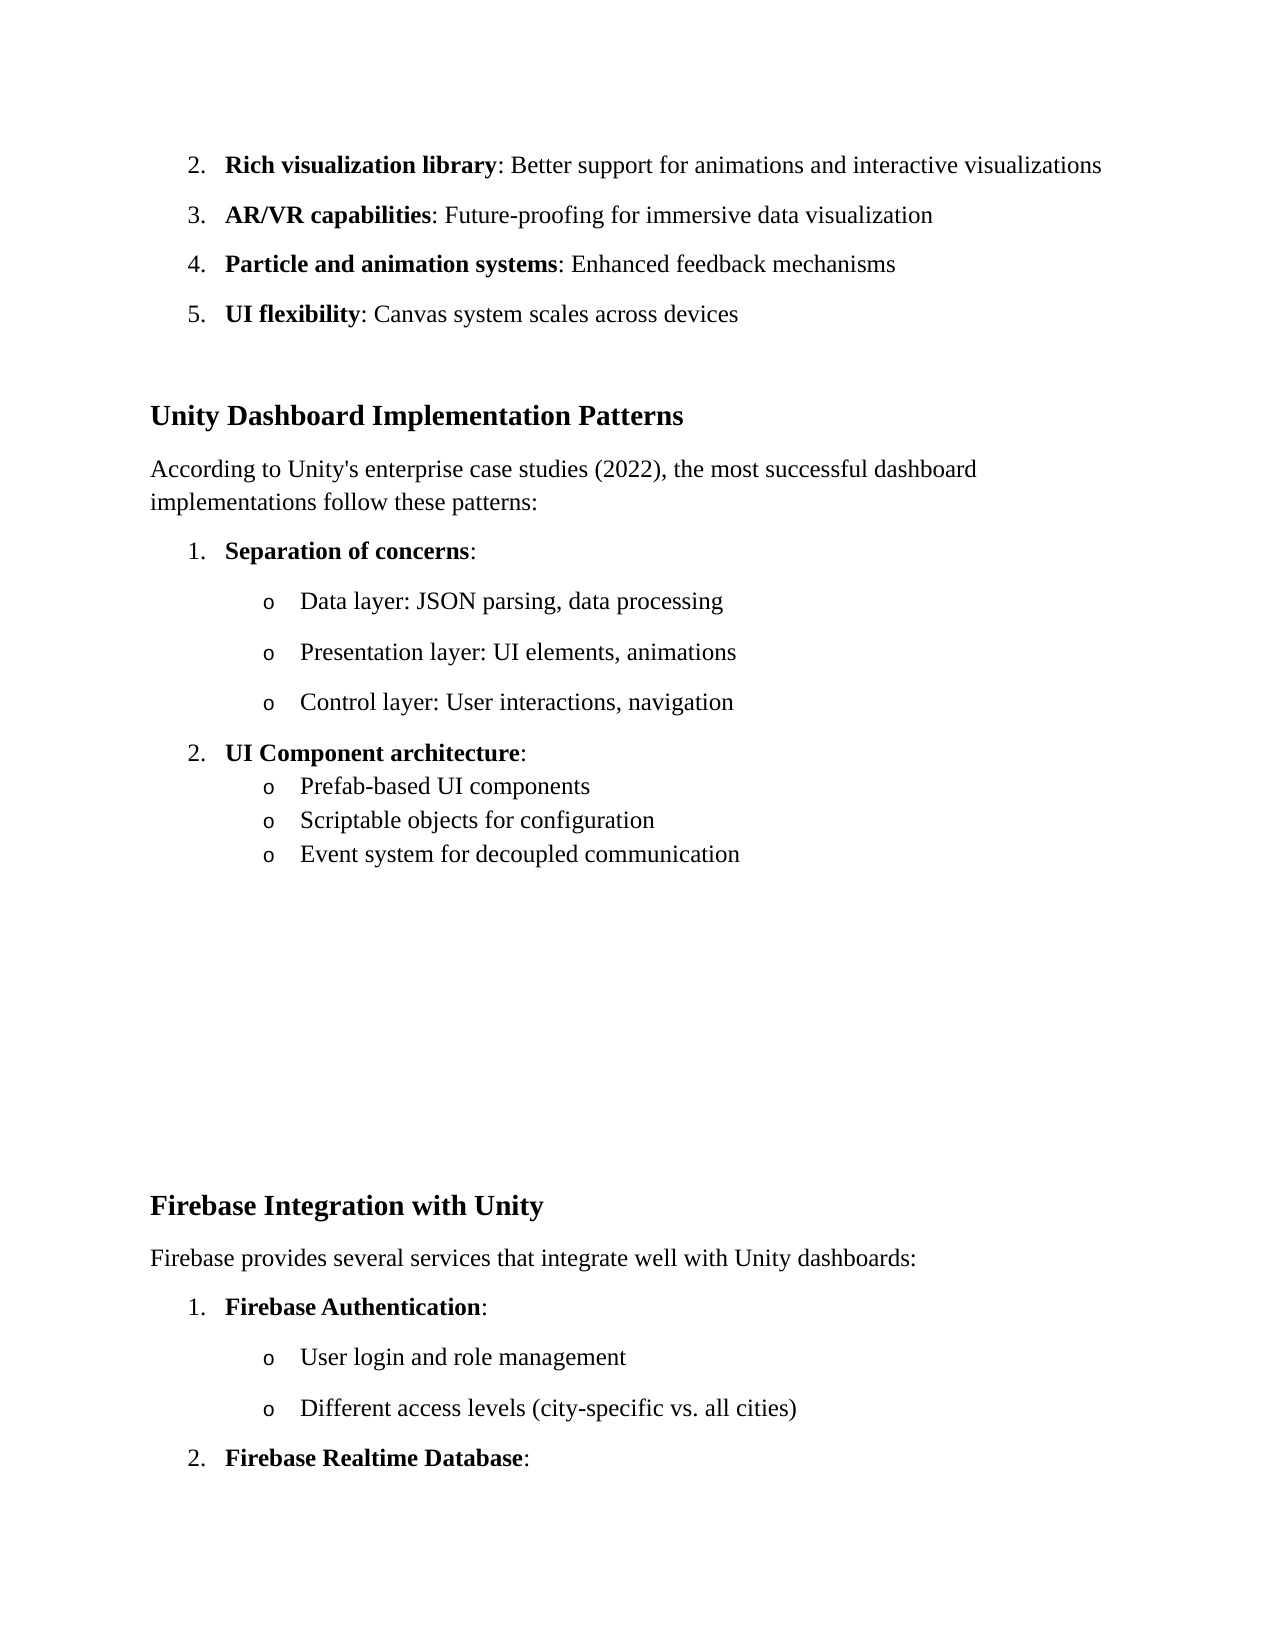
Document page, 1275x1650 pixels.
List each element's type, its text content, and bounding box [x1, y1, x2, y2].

list Different access levels (city-specific vs. all cities) [262, 1393, 1125, 1422]
list Scriptable objects for configuration [262, 805, 1125, 834]
text According to Unity's enterprise case studies (2022), the most successful dashboard implementations follow these patterns: [150, 454, 1125, 515]
list User login and role management [262, 1342, 1125, 1372]
list Data layer: JSON parsing, data processing [262, 586, 1125, 616]
text Unity Dashboard Implementation Patterns [150, 398, 1125, 432]
list Separation of concerns: [187, 536, 1125, 565]
text Firebase Integration with Unity [150, 1188, 1125, 1221]
list Firebase Authentication: [187, 1292, 1125, 1321]
list Rich visualization library: Better support for animations and interactive visualizations [187, 150, 1125, 179]
list Prefab-based UI components [262, 771, 1125, 801]
text Firebase provides several services that integrate well with Unity dashboards: [150, 1243, 1125, 1272]
list UI flexibility: Canvas system scales across devices [187, 299, 1125, 328]
list Firebase Realtime Database: [187, 1443, 1125, 1472]
list Presentation layer: UI elements, animations [262, 637, 1125, 666]
list Control layer: User interactions, navigation [262, 687, 1125, 717]
list UI Component architecture: [187, 738, 1125, 767]
list AR/VR capabilities: Future-proofing for immersive data visualization [187, 200, 1125, 228]
list Particle and animation systems: Enhanced feedback mechanisms [187, 249, 1125, 278]
list Event system for decoupled communication [262, 839, 1125, 868]
